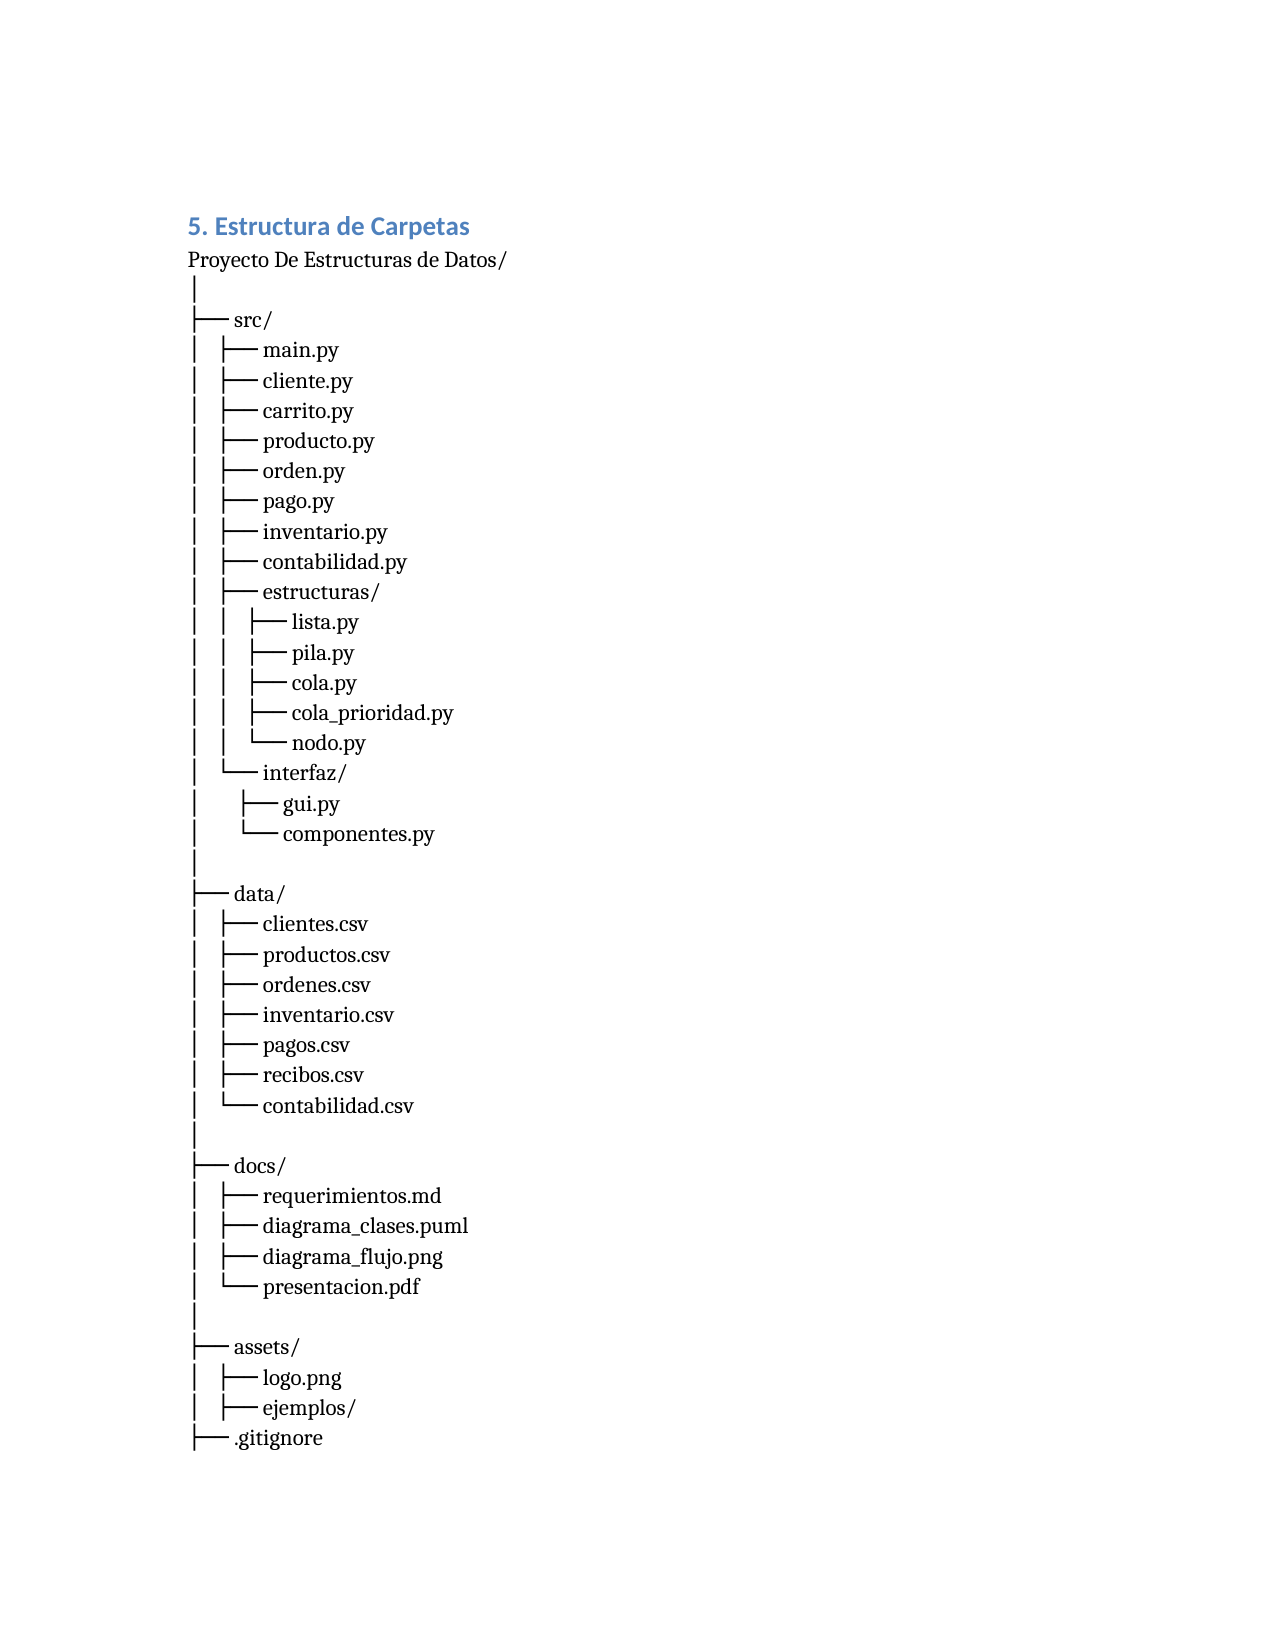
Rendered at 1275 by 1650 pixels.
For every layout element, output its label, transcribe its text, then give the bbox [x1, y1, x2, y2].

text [187, 247, 1087, 1451]
subtitle 5. Estructura de Carpetas [187, 209, 1087, 242]
